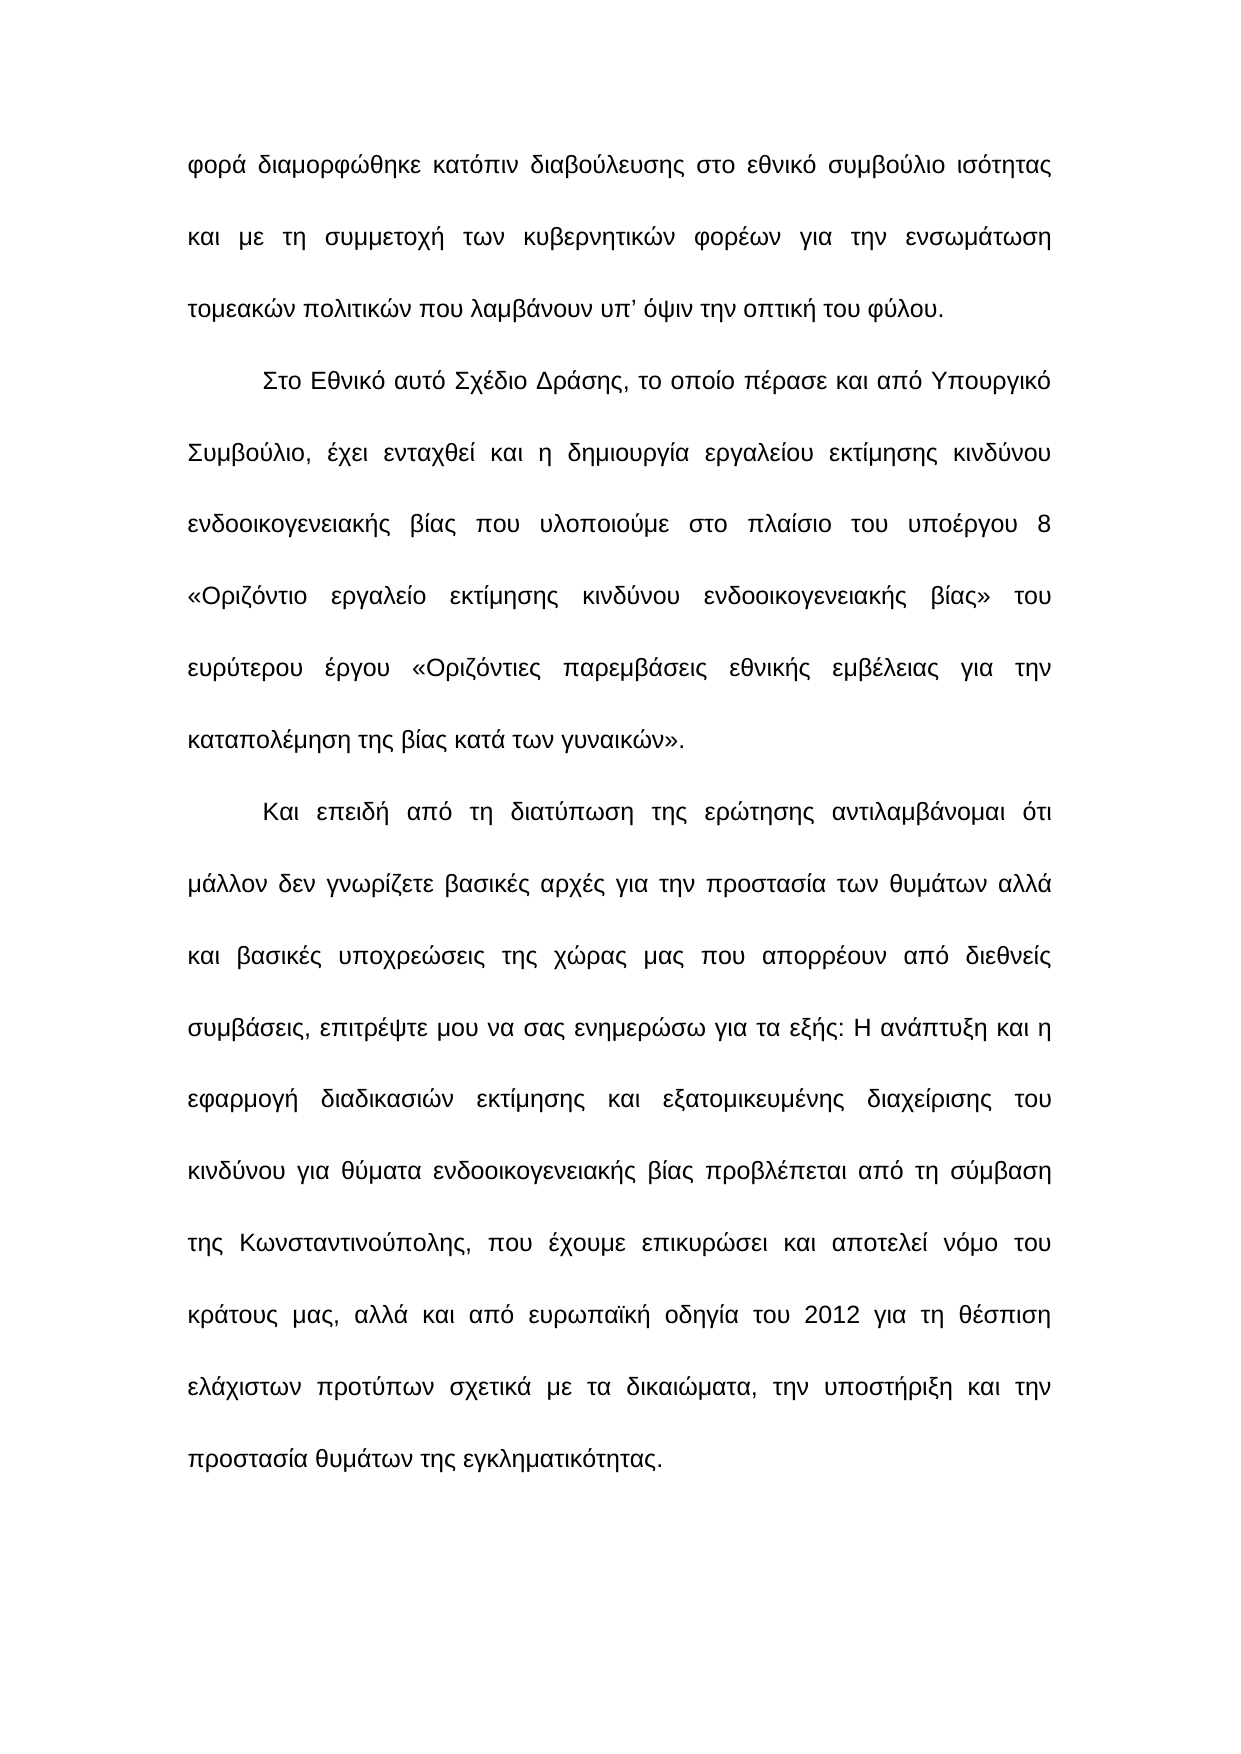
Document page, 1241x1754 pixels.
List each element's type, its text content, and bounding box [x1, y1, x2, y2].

text Και επειδή από τη διατύπωση της ερώτησης αντιλαμβάνομαι ότι μάλλον δεν γνωρίζετε βασικές αρχές για την προστασία των θυμάτων αλλά και βασικές υποχρεώσεις της χώρας μας που απορρέουν από διεθνείς συμβάσεις, επιτρέψτε μου να σας ενημερώσω για τα εξής: Η ανάπτυξη και η εφαρμογή διαδικασιών εκτίμησης και εξατομικευμένης διαχείρισης του κινδύνου για θύματα ενδοοικογενειακής βίας προβλέπεται από τη σύμβαση της Κωνσταντινούπολης, που έχουμε επικυρώσει και αποτελεί νόμο του κράτους μας, αλλά και από ευρωπαϊκή οδηγία του 2012 για τη θέσπιση ελάχιστων προτύπων σχετικά με τα δικαιώματα, την υποστήριξη και την προστασία θυμάτων της εγκληματικότητας. [187, 797, 1053, 1472]
text Στο Εθνικό αυτό Σχέδιο Δράσης, το οποίο πέρασε και από Υπουργικό Συμβούλιο, έχει ενταχθεί και η δημιουργία εργαλείου εκτίμησης κινδύνου ενδοοικογενειακής βίας που υλοποιούμε στο πλαίσιο του υποέργου 8 «Οριζόντιο εργαλείο εκτίμησης κινδύνου ενδοοικογενειακής βίας» του ευρύτερου έργου «Οριζόντιες παρεμβάσεις εθνικής εμβέλειας για την καταπολέμηση της βίας κατά των γυναικών». [187, 366, 1053, 754]
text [187, 150, 1053, 322]
